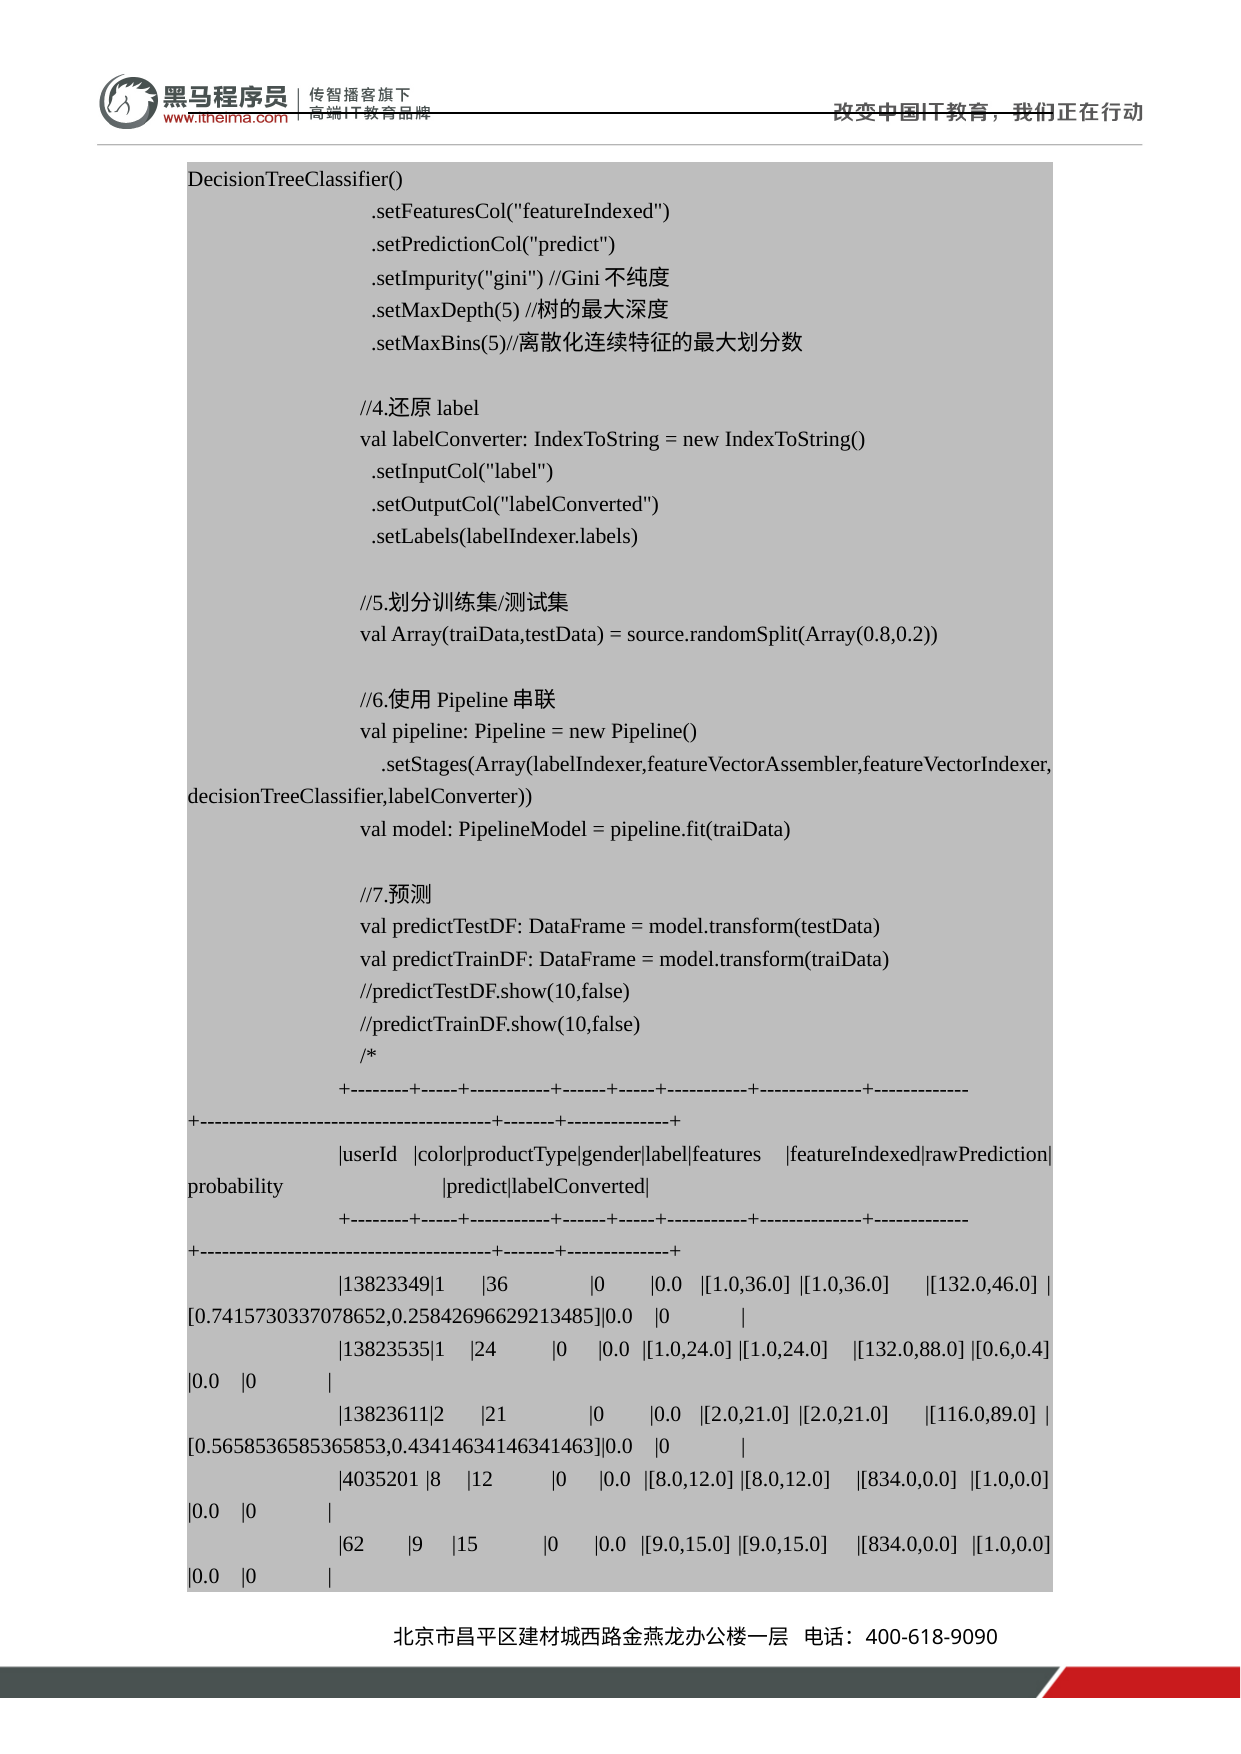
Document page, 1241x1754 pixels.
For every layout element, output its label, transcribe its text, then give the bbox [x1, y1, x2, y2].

text |4035201 |8 |12 |0 |0.0 |[8.0,12.0] |[8.0,12.0] |[834.0,0.0] |[1.0,0.0] |0.0 |0 | [187, 1462, 1053, 1527]
text .setLabels(labelIndexer.labels) [187, 519, 1053, 552]
text val model: PipelineModel = pipeline.fit(traiData) [187, 812, 1053, 844]
text .setPredictionCol("predict") [187, 227, 1053, 259]
text val predictTrainDF: DataFrame = model.transform(traiData) [187, 942, 1053, 974]
text val pipeline: Pipeline = new Pipeline() [187, 714, 1053, 747]
text .setMaxDepth(5) //树的最大深度 [187, 292, 1053, 324]
text val decisionTreeClassifier: DecisionTreeClassifier = new DecisionTreeClassifier() [187, 162, 1053, 194]
text val Array(traiData,testData) = source.randomSplit(Array(0.8,0.2)) [187, 617, 1053, 649]
text //predictTestDF.show(10,false) [187, 974, 1053, 1007]
text |13823535|1 |24 |0 |0.0 |[1.0,24.0] |[1.0,24.0] |[132.0,88.0] |[0.6,0.4] |0.0 |0 | [187, 1332, 1053, 1397]
text /* [187, 1039, 1053, 1072]
text .setMaxBins(5)//离散化连续特征的最大划分数 [187, 324, 1053, 357]
text //4.还原label [187, 389, 1053, 422]
text +--------+-----+-----------+------+-----+-----------+--------------+-------------+----------------------------------------+-------+--------------+ [187, 1072, 1053, 1137]
text |userId |color|productType|gender|label|features |featureIndexed|rawPrediction|probability |predict|labelConverted| [187, 1137, 1053, 1202]
text |13823349|1 |36 |0 |0.0 |[1.0,36.0] |[1.0,36.0] |[132.0,46.0] |[0.7415730337078652,0.25842696629213485]|0.0 |0 | [187, 1267, 1053, 1332]
text //7.预测 [187, 877, 1053, 909]
picture [0, 1607, 1241, 1698]
text +--------+-----+-----------+------+-----+-----------+--------------+-------------+----------------------------------------+-------+--------------+ [187, 1202, 1053, 1267]
text .setStages(Array(labelIndexer,featureVectorAssembler,featureVectorIndexer,decisionTreeClassifier,labelConverter)) [187, 747, 1053, 812]
text //6.使用Pipeline串联 [187, 682, 1053, 714]
text .setInputCol("label") [187, 454, 1053, 487]
text val predictTestDF: DataFrame = model.transform(testData) [187, 909, 1053, 942]
text |13823611|2 |21 |0 |0.0 |[2.0,21.0] |[2.0,21.0] |[116.0,89.0] |[0.5658536585365853,0.43414634146341463]|0.0 |0 | [187, 1397, 1053, 1462]
text |62 |9 |15 |0 |0.0 |[9.0,15.0] |[9.0,15.0] |[834.0,0.0] |[1.0,0.0] |0.0 |0 | [187, 1527, 1053, 1592]
picture [0, 3, 1241, 153]
text //predictTrainDF.show(10,false) [187, 1007, 1053, 1039]
text //5.划分训练集/测试集 [187, 584, 1053, 617]
text val labelConverter: IndexToString = new IndexToString() [187, 422, 1053, 454]
text .setFeaturesCol("featureIndexed") [187, 194, 1053, 227]
text .setOutputCol("labelConverted") [187, 487, 1053, 519]
text .setImpurity("gini") //Gini不纯度 [187, 259, 1053, 292]
